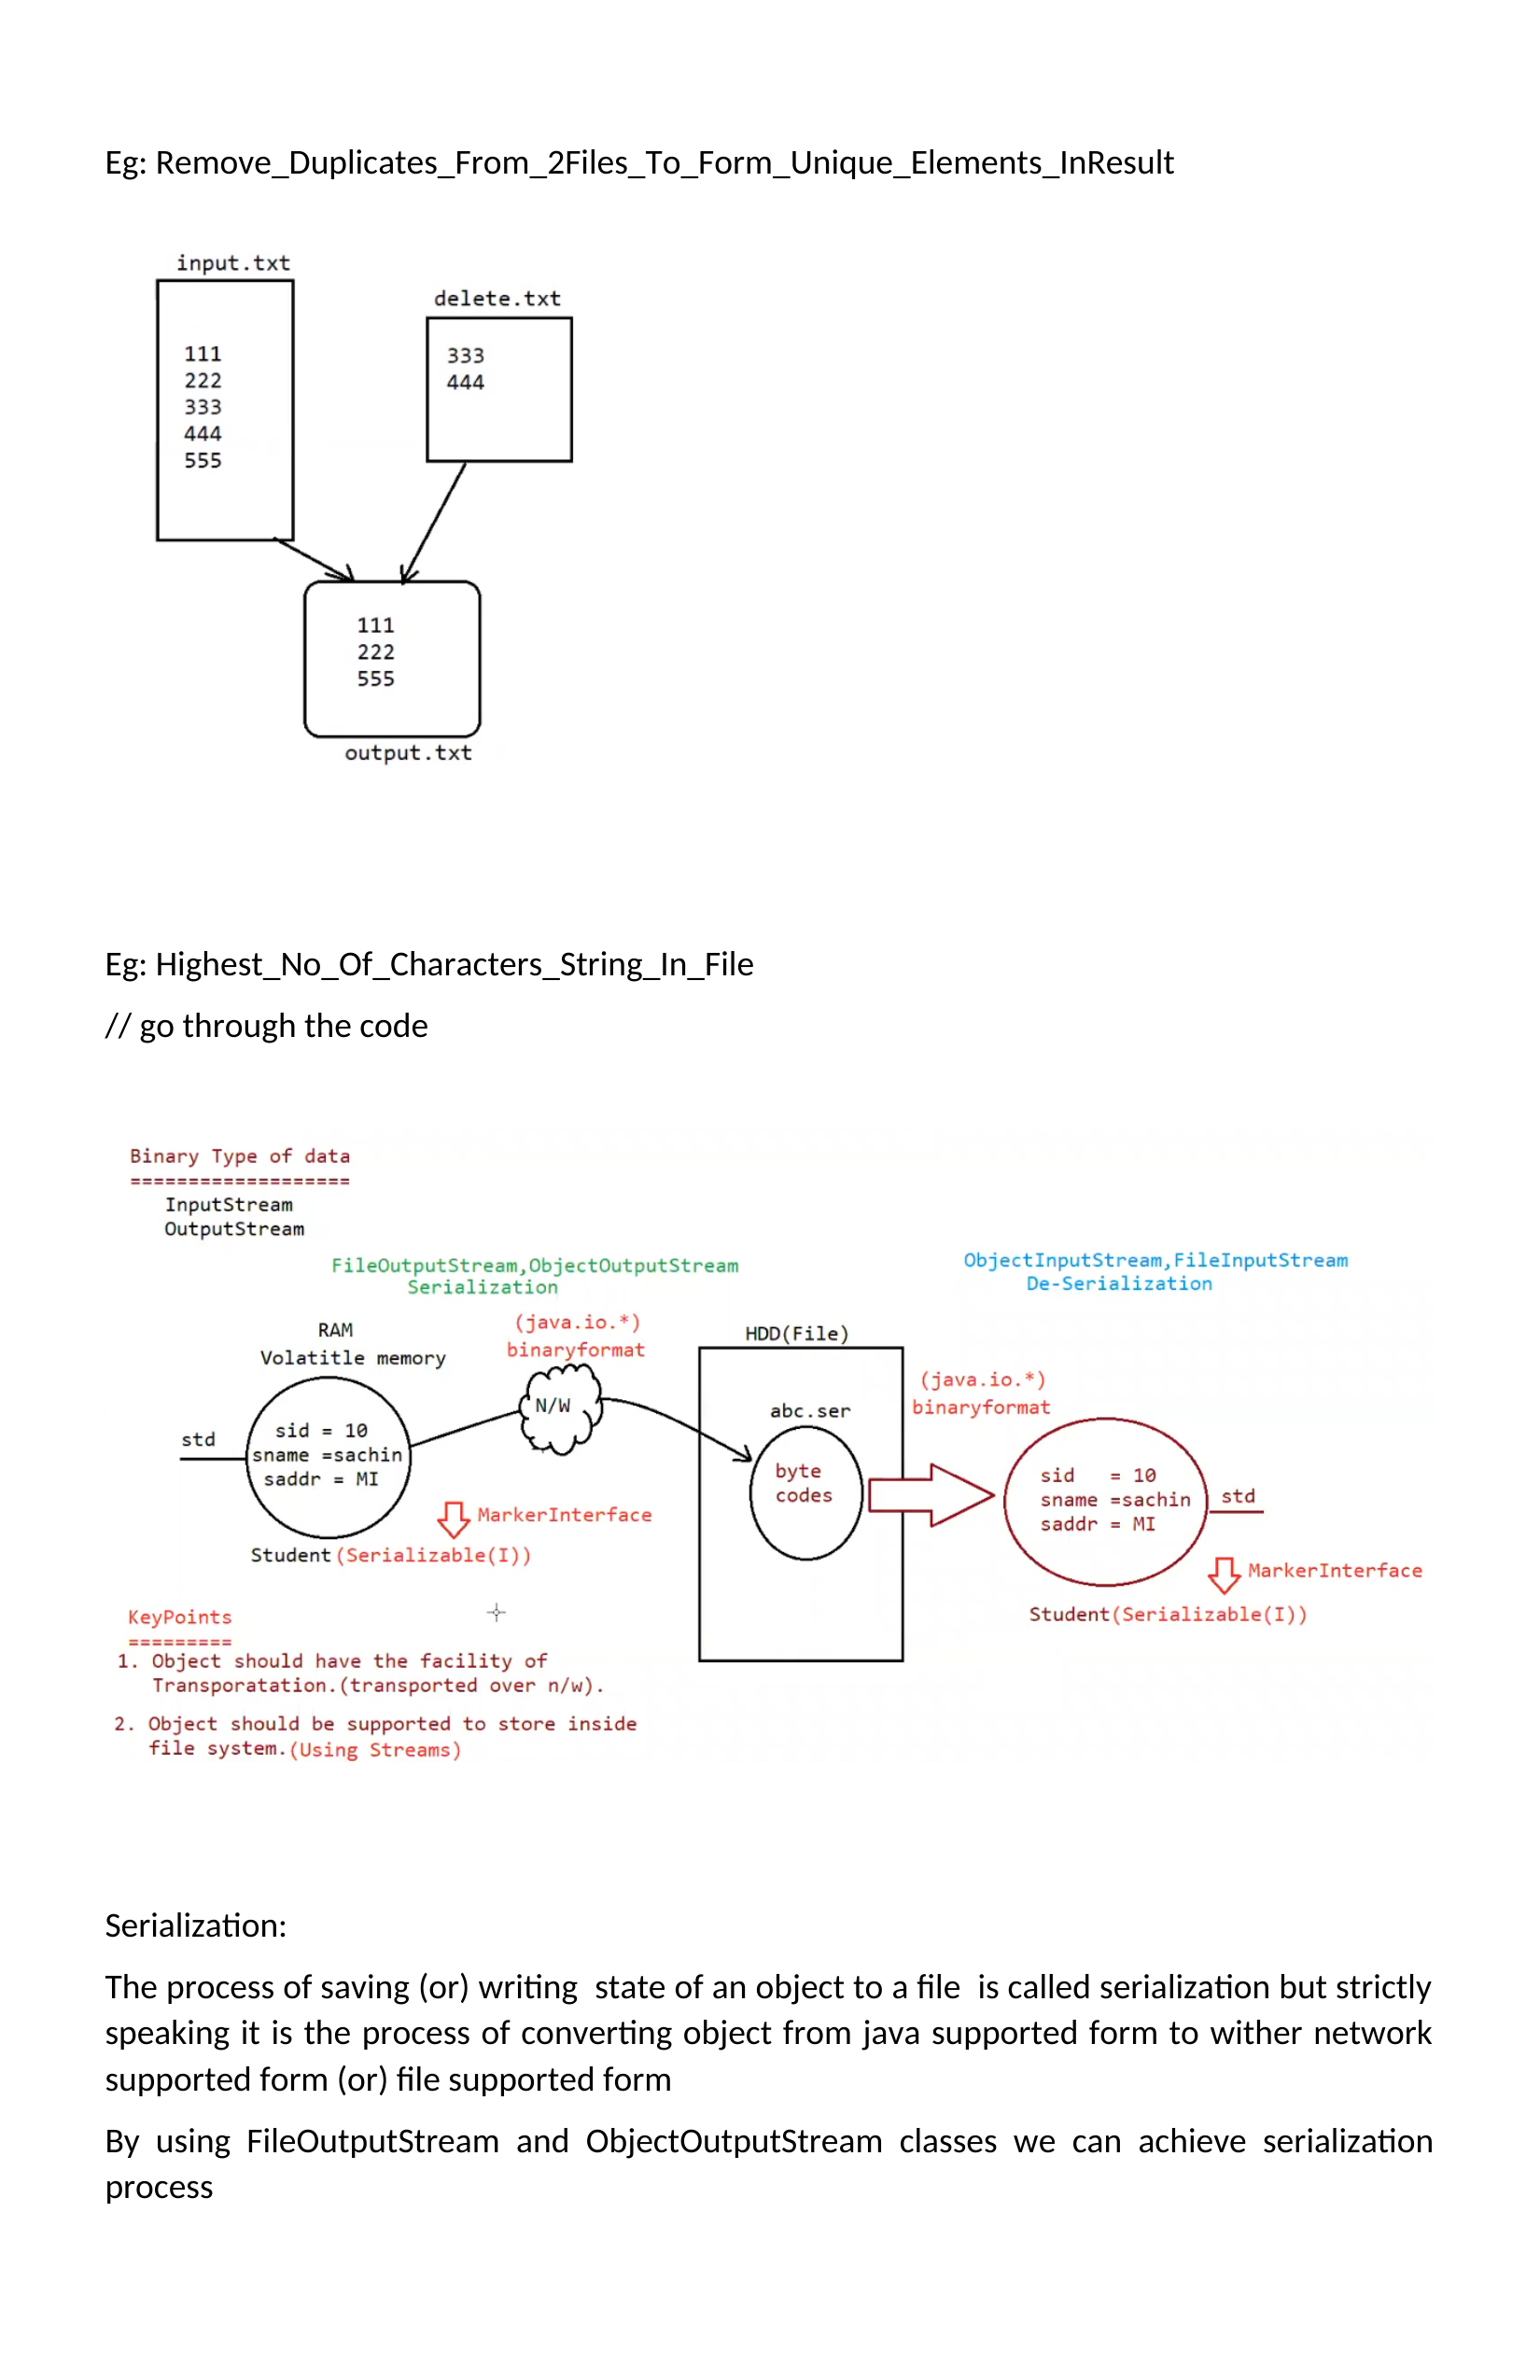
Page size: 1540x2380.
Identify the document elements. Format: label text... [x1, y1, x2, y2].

picture [105, 1127, 1435, 1762]
text // go through the code [105, 1003, 1435, 1046]
text The process of saving (or) writing state of an object to a file is called serialization but strictly speaking it is the process of converting object from java supported form to wither network supported form (or) file supported form [105, 1965, 1435, 2099]
picture [105, 202, 637, 801]
text Eg: Remove_Duplicates_From_2Files_To_Form_Unique_Elements_InResult [105, 140, 1435, 183]
text Eg: Highest_No_Of_Characters_String_In_File [105, 941, 1435, 984]
text Serialization: [105, 1902, 1435, 1945]
text By using FileOutputStream and ObjectOutputStream classes we can achieve serialization process [105, 2119, 1435, 2207]
